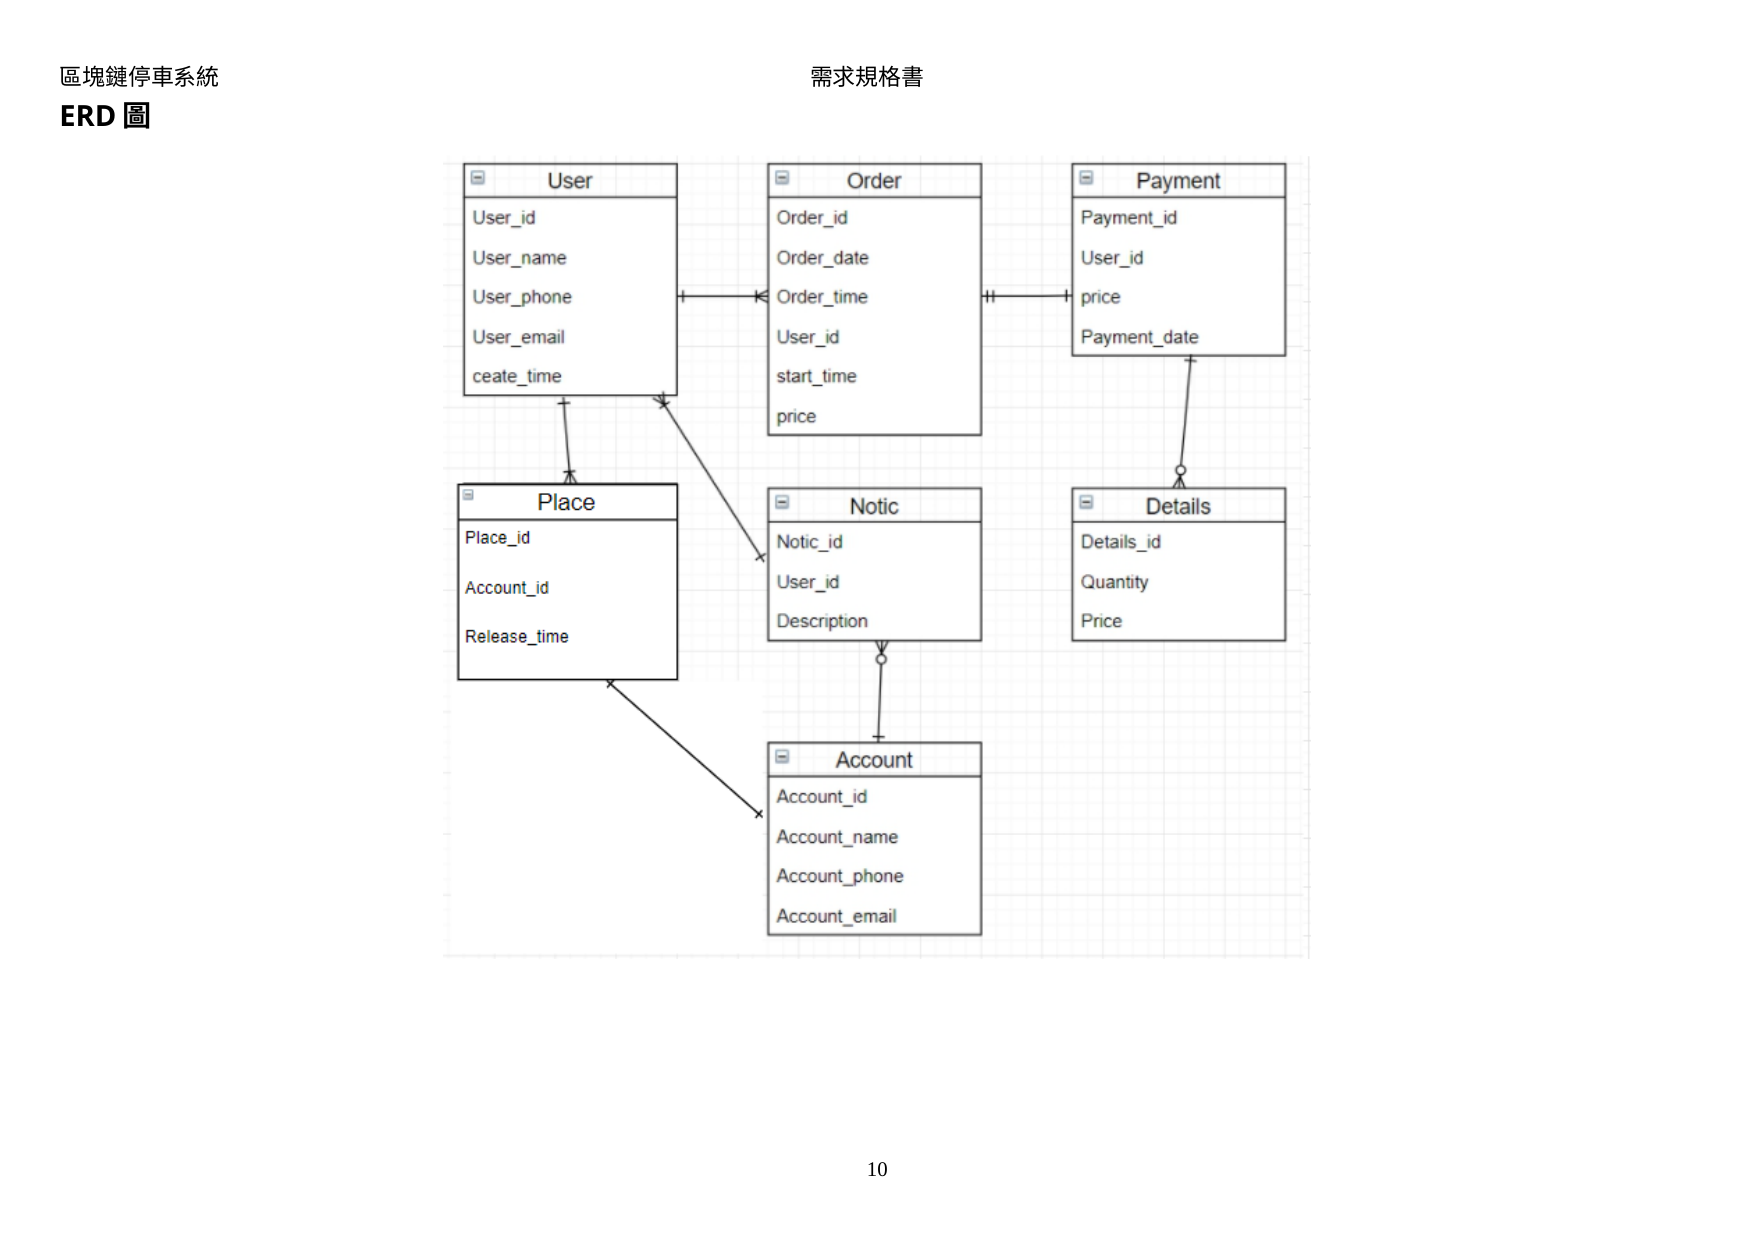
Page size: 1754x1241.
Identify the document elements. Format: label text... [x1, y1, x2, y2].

picture [443, 155, 1311, 959]
text ERD圖 [59, 92, 1695, 135]
